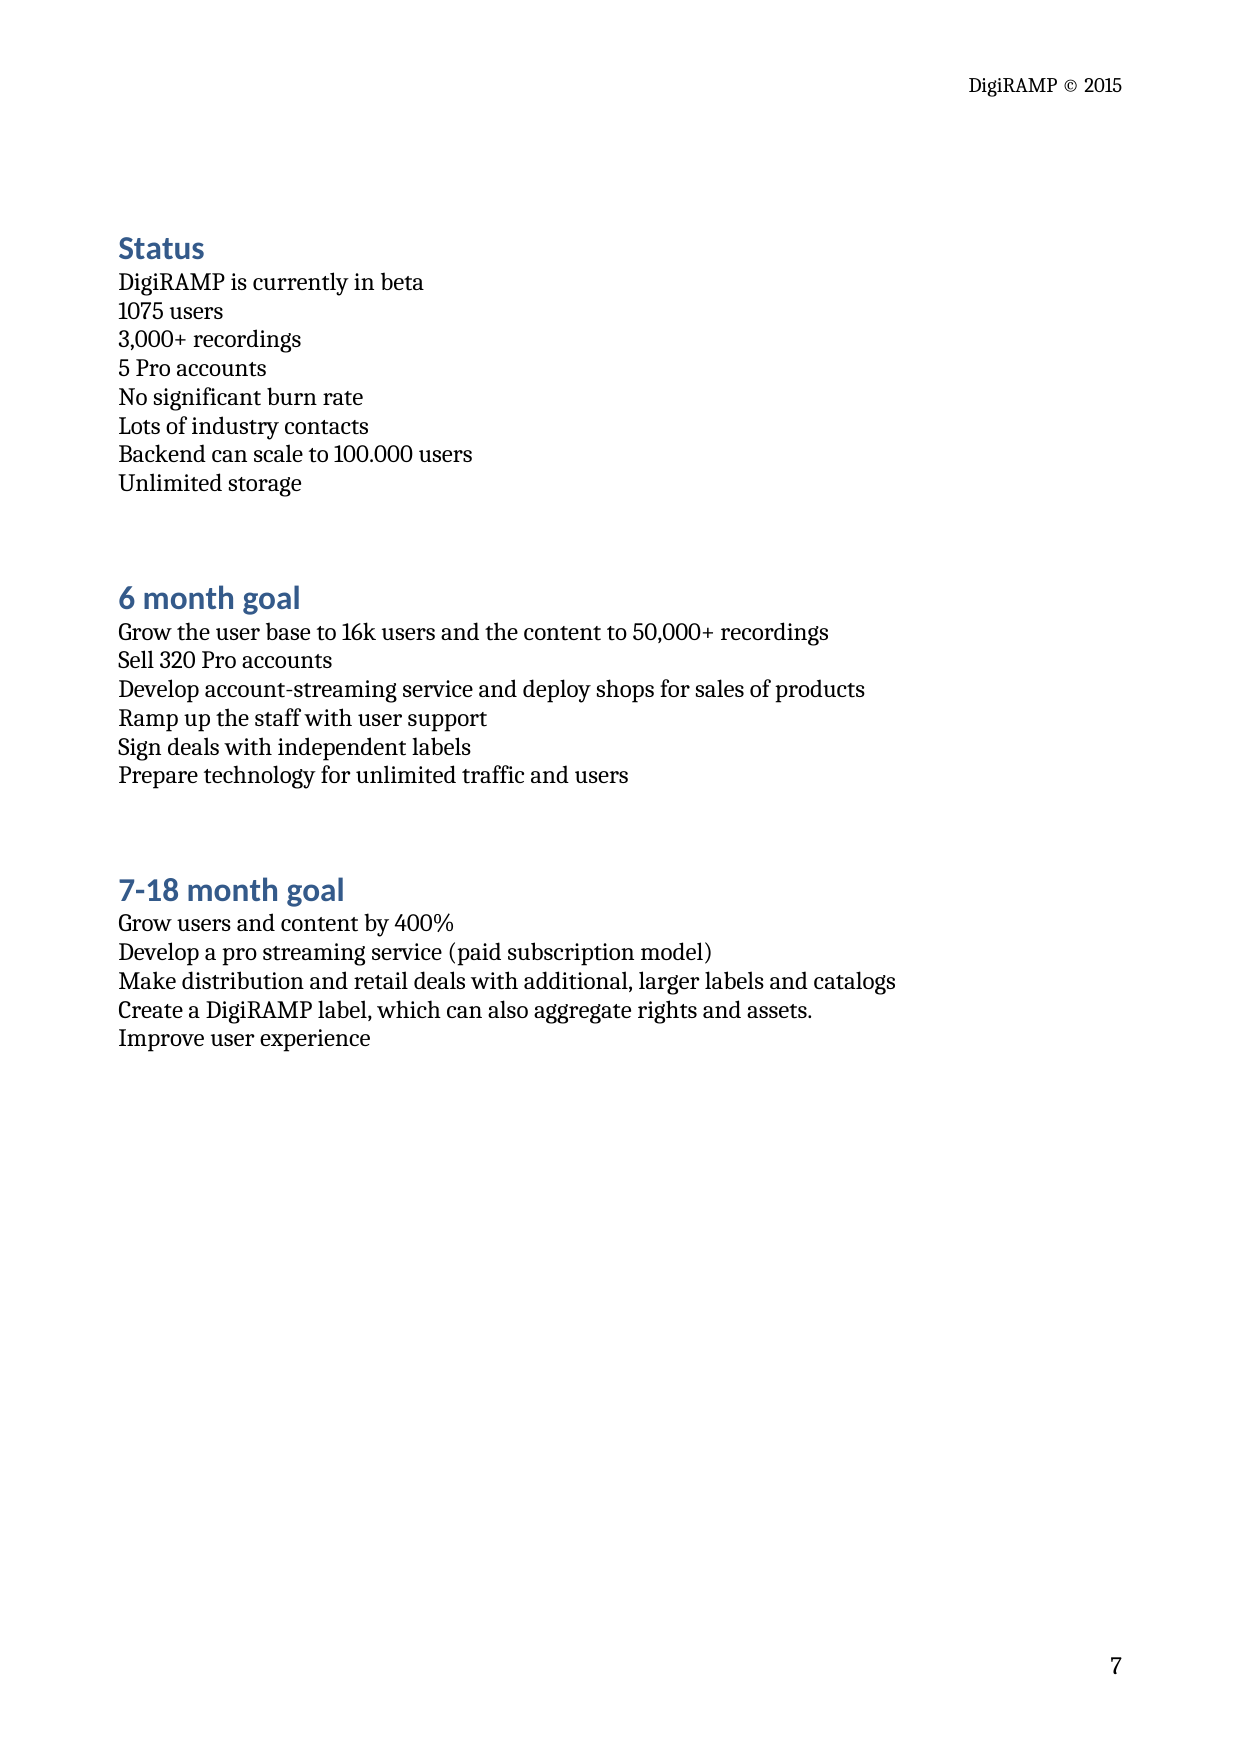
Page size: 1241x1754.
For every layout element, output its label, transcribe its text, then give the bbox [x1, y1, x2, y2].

text Grow the user base to 16k users and the content to 50,000+ recordings [118, 617, 1122, 646]
text Create a DigiRAMP label, which can also aggregate rights and assets. [118, 996, 1122, 1024]
text Unlimited storage [118, 469, 1122, 498]
text Ramp up the staff with user support [118, 704, 1122, 732]
text Backend can scale to 100.000 users [118, 440, 1122, 469]
text Sign deals with independent labels [118, 732, 1122, 761]
subtitle 7-18 month goal [118, 869, 1122, 909]
text Develop a pro streaming service (paid subscription model) [118, 938, 1122, 967]
subtitle 6 month goal [118, 577, 1122, 617]
text No significant burn rate [118, 383, 1122, 412]
text Lots of industry contacts [118, 412, 1122, 440]
text Make distribution and retail deals with additional, larger labels and catalogs [118, 967, 1122, 996]
text Grow users and content by 400% [118, 909, 1122, 938]
text 1075 users [118, 297, 1122, 325]
subtitle Status [118, 227, 1122, 268]
text Improve user experience [118, 1024, 1122, 1053]
text 3,000+ recordings [118, 325, 1122, 354]
text DigiRAMP is currently in beta [118, 268, 1122, 297]
text 5 Pro accounts [118, 354, 1122, 383]
text Prepare technology for unlimited traffic and users [118, 761, 1122, 790]
text Develop account-streaming service and deploy shops for sales of products [118, 675, 1122, 704]
text Sell 320 Pro accounts [118, 646, 1122, 675]
